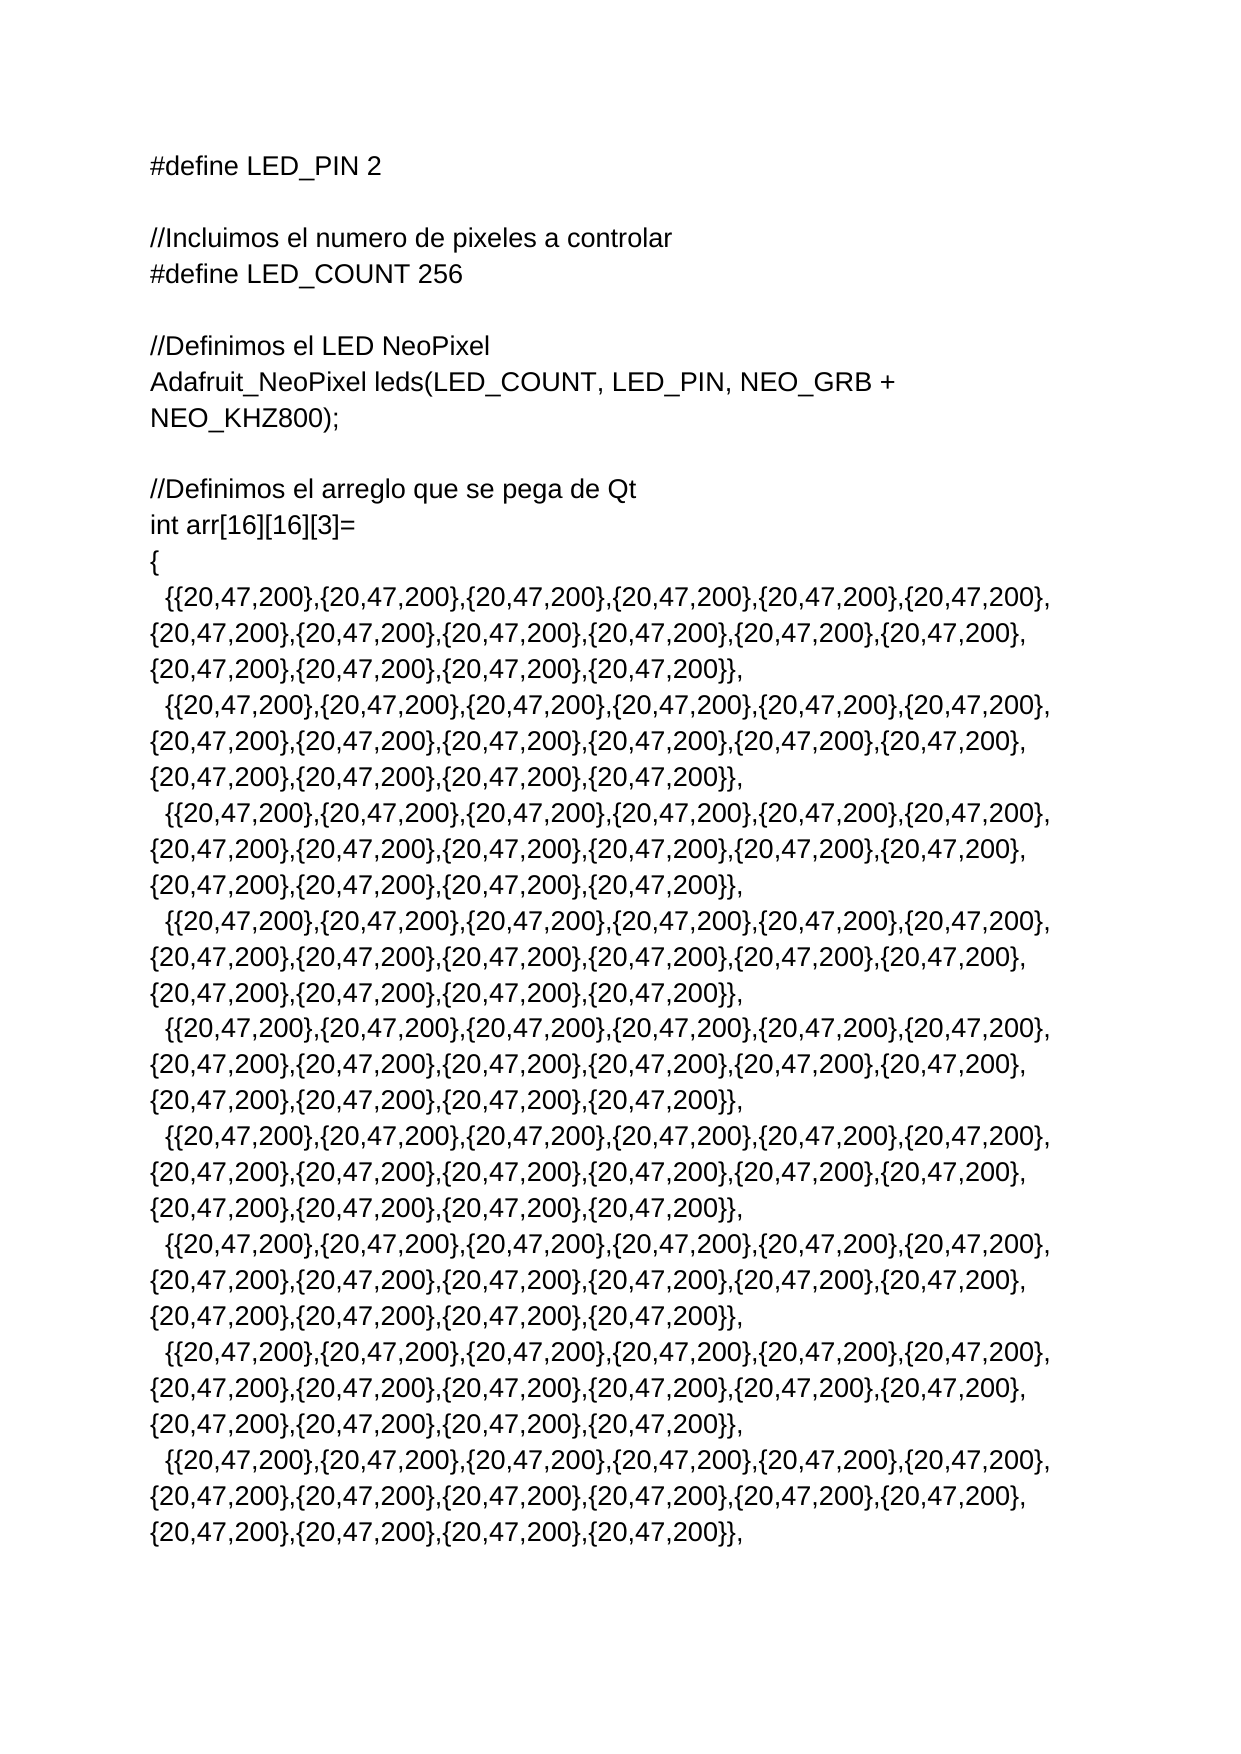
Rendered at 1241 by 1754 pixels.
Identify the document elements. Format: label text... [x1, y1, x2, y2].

text { [150, 545, 1090, 577]
text #define LED_PIN 2 [150, 150, 1090, 181]
text int arr[16][16][3]= [150, 509, 1090, 541]
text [150, 1444, 1090, 1547]
text //Incluimos el numero de pixeles a controlar [150, 222, 1090, 253]
text //Definimos el LED NeoPixel [150, 330, 1090, 361]
text #define LED_COUNT 256 [150, 258, 1090, 289]
text //Definimos el arreglo que se pega de Qt [150, 473, 1090, 505]
text Adafruit_NeoPixel leds(LED_COUNT, LED_PIN, NEO_GRB + NEO_KHZ800); [150, 366, 1090, 433]
